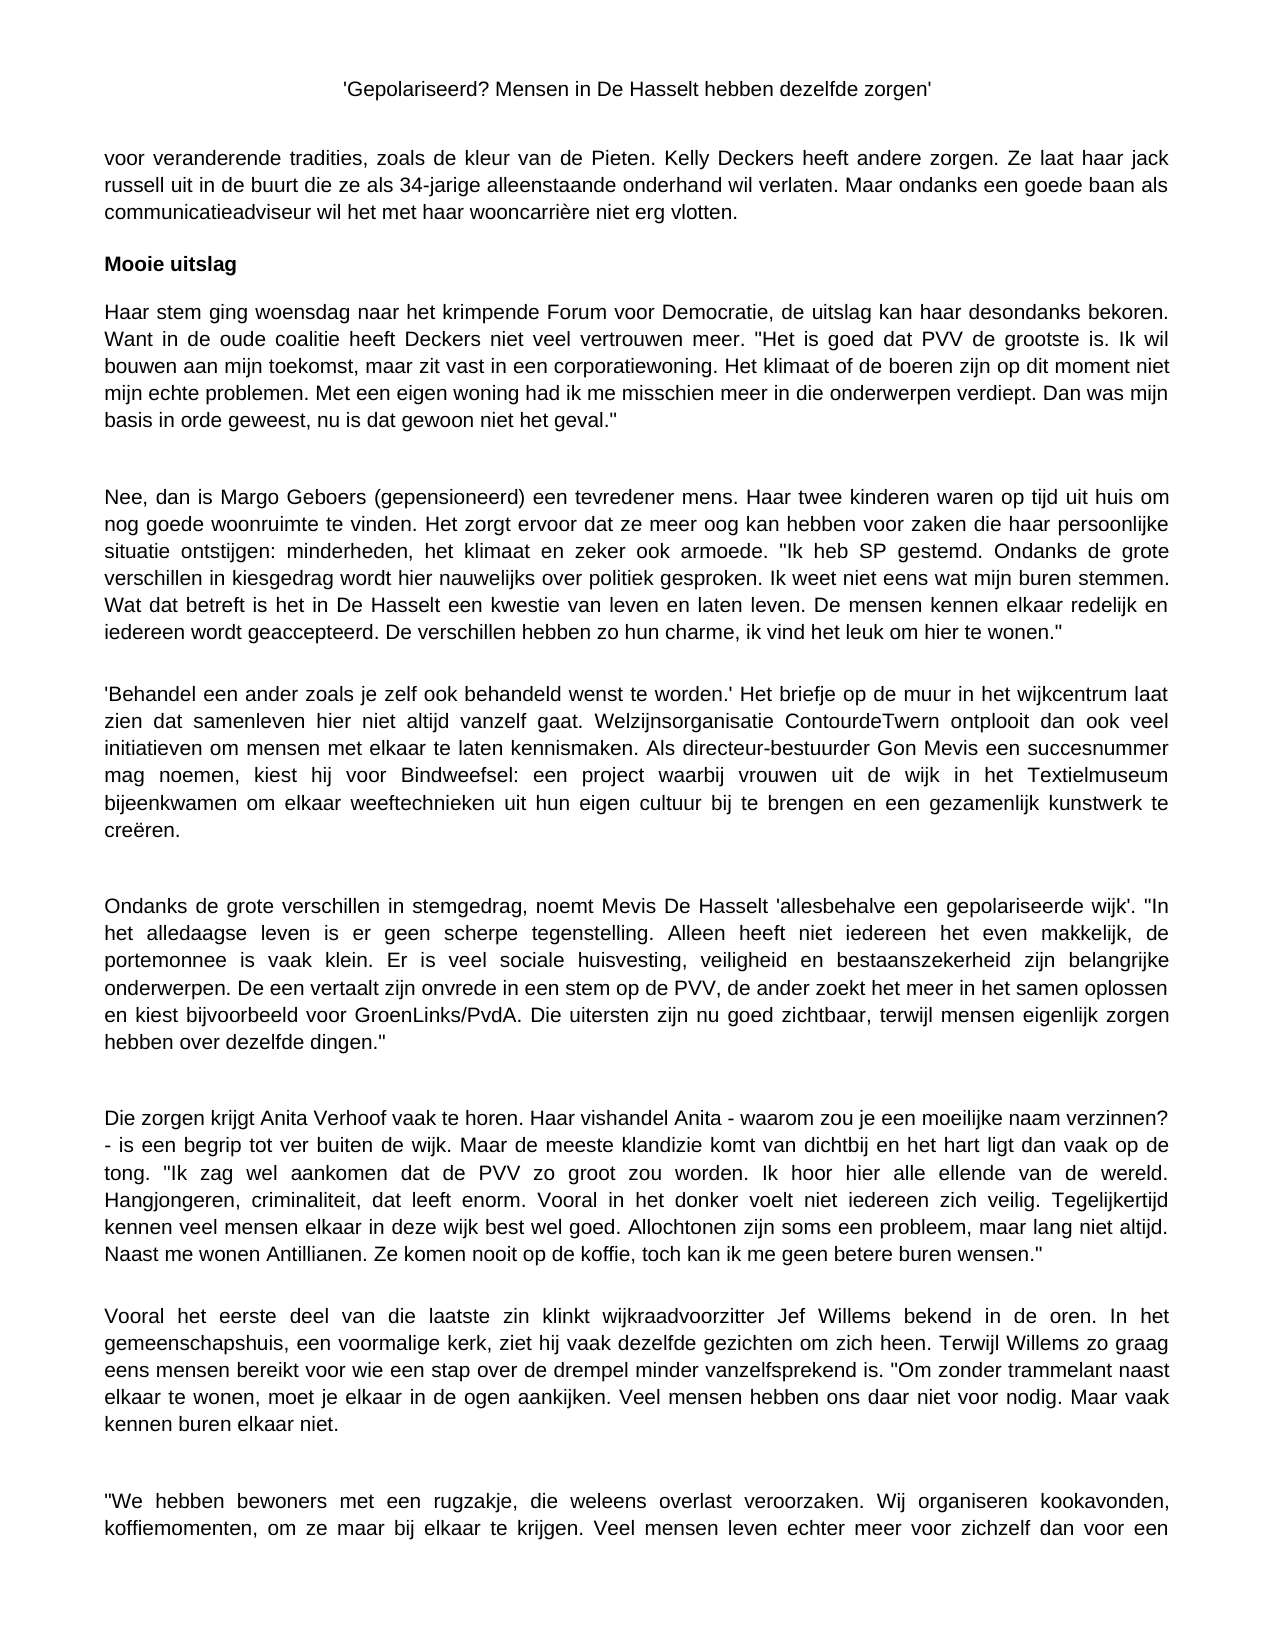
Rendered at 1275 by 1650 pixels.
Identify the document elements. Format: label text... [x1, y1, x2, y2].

text Ondanks de grote verschillen in stemgedrag, noemt Mevis De Hasselt 'allesbehalve een gepolariseerde wijk'. "In het alledaagse leven is er geen scherpe tegenstelling. Alleen heeft niet iedereen het even makkelijk, de portemonnee is vaak klein. Er is veel sociale huisvesting, veiligheid en bestaanszekerheid zijn belangrijke onderwerpen. De een vertaalt zijn onvrede in een stem op de PVV, de ander zoekt het meer in het samen oplossen en kiest bijvoorbeeld voor GroenLinks/PvdA. Die uitersten zijn nu goed zichtbaar, terwijl mensen eigenlijk zorgen hebben over dezelfde dingen." [104, 891, 1171, 1053]
text Vooral het eerste deel van die laatste zin klinkt wijkraadvoorzitter Jef Willems bekend in de oren. In het gemeenschapshuis, een voormalige kerk, ziet hij vaak dezelfde gezichten om zich heen. Terwijl Willems zo graag eens mensen bereikt voor wie een stap over de drempel minder vanzelfsprekend is. "Om zonder trammelant naast elkaar te wonen, moet je elkaar in de ogen aankijken. Veel mensen hebben ons daar niet voor nodig. Maar vaak kennen buren elkaar niet. [104, 1301, 1171, 1436]
text Haar stem ging woensdag naar het krimpende Forum voor Democratie, de uitslag kan haar desondanks bekoren. Want in de oude coalitie heeft Deckers niet veel vertrouwen meer. "Het is goed dat PVV de grootste is. Ik wil bouwen aan mijn toekomst, maar zit vast in een corporatiewoning. Het klimaat of de boeren zijn op dit moment niet mijn echte problemen. Met een eigen woning had ik me misschien meer in die onderwerpen verdiept. Dan was mijn basis in orde geweest, nu is dat gewoon niet het geval." [104, 296, 1171, 432]
text 'Behandel een ander zoals je zelf ook behandeld wenst te worden.' Het briefje op de muur in het wijkcentrum laat zien dat samenleven hier niet altijd vanzelf gaat. Welzijnsorganisatie ContourdeTwern ontplooit dan ook veel initiatieven om mensen met elkaar te laten kennismaken. Als directeur-bestuurder Gon Mevis een succesnummer mag noemen, kiest hij voor Bindweefsel: een project waarbij vrouwen uit de wijk in het Textielmuseum bijeenkwamen om elkaar weeftechnieken uit hun eigen cultuur bij te brengen en een gezamenlijk kunstwerk te creëren. [104, 679, 1171, 841]
text Mooie uitslag [104, 248, 1171, 276]
text Nee, dan is Margo Geboers (gepensioneerd) een tevredener mens. Haar twee kinderen waren op tijd uit huis om nog goede woonruimte te vinden. Het zorgt ervoor dat ze meer oog kan hebben voor zaken die haar persoonlijke situatie ontstijgen: minderheden, het klimaat en zeker ook armoede. "Ik heb SP gestemd. Ondanks de grote verschillen in kiesgedrag wordt hier nauwelijks over politiek gesproken. Ik weet niet eens wat mijn buren stemmen. Wat dat betreft is het in De Hasselt een kwestie van leven en laten leven. De mensen kennen elkaar redelijk en iedereen wordt geaccepteerd. De verschillen hebben zo hun charme, ik vind het leuk om hier te wonen." [104, 481, 1171, 644]
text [104, 142, 1171, 223]
text Die zorgen krijgt Anita Verhoof vaak te horen. Haar vishandel Anita - waarom zou je een moeilijke naam verzinnen? - is een begrip tot ver buiten de wijk. Maar de meeste klandizie komt van dichtbij en het hart ligt dan vaak op de tong. "Ik zag wel aankomen dat de PVV zo groot zou worden. Ik hoor hier alle ellende van de wereld. Hangjongeren, criminaliteit, dat leeft enorm. Vooral in het donker voelt niet iedereen zich veilig. Tegelijkertijd kennen veel mensen elkaar in deze wijk best wel goed. Allochtonen zijn soms een probleem, maar lang niet altijd. Naast me wonen Antillianen. Ze komen nooit op de koffie, toch kan ik me geen betere buren wensen." [104, 1103, 1171, 1266]
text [104, 1486, 1171, 1540]
